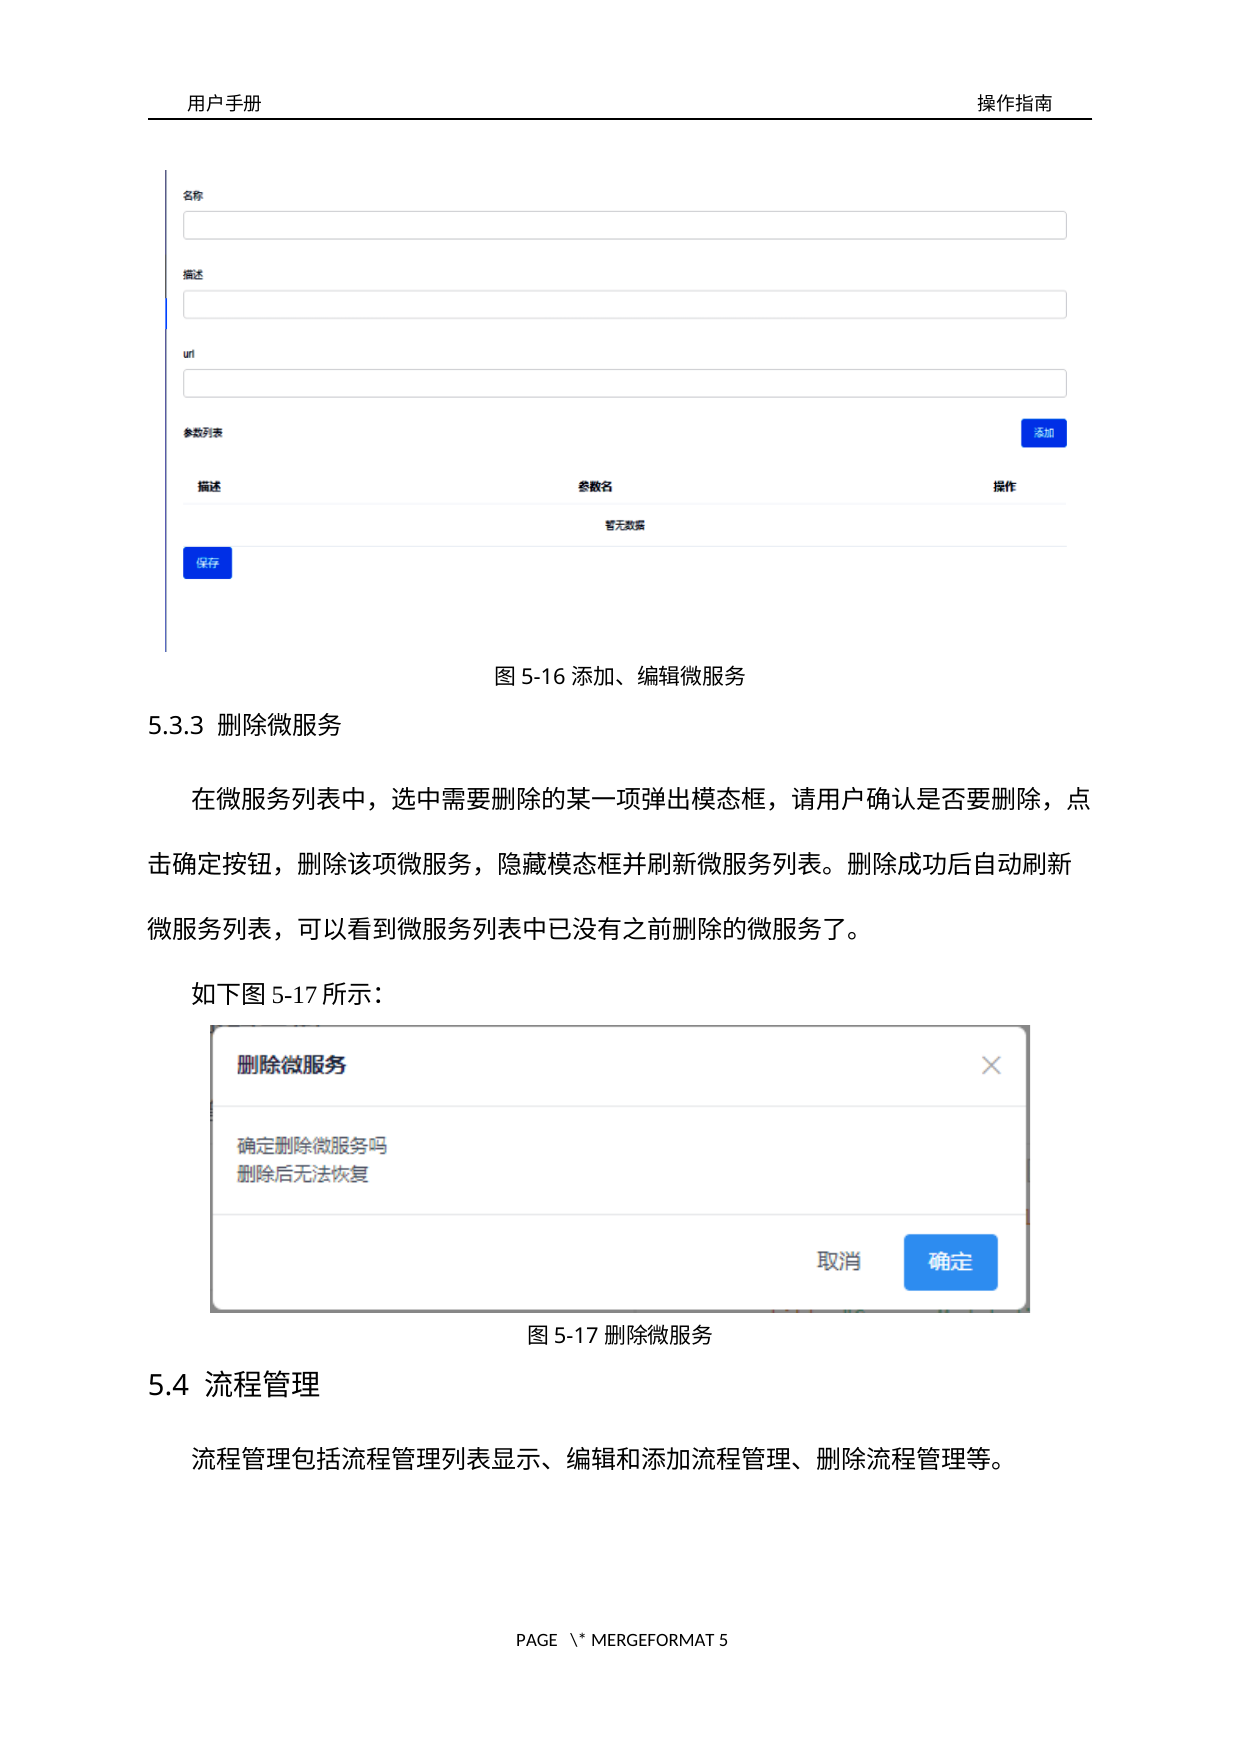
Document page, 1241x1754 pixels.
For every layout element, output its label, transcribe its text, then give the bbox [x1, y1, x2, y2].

text 如下图5-17所示： [148, 960, 1092, 1025]
text 在微服务列表中，选中需要删除的某一项弹出模态框，请用户确认是否要删除，点击确定按钮，删除该项微服务，隐藏模态框并刷新微服务列表。删除成功后自动刷新微服务列表，可以看到微服务列表中已没有之前删除的微服务了。 [148, 765, 1092, 960]
text 5.3.3 删除微服务 [148, 691, 1092, 756]
text 图 5-16 添加、编辑微服务 [148, 658, 1092, 691]
picture [210, 1025, 1031, 1313]
text 图 5-17 删除微服务 [148, 1317, 1092, 1350]
text 流程管理包括流程管理列表显示、编辑和添加流程管理、删除流程管理等。 [148, 1425, 1092, 1490]
picture [165, 170, 1075, 652]
text 5.4 流程管理 [148, 1350, 1092, 1415]
